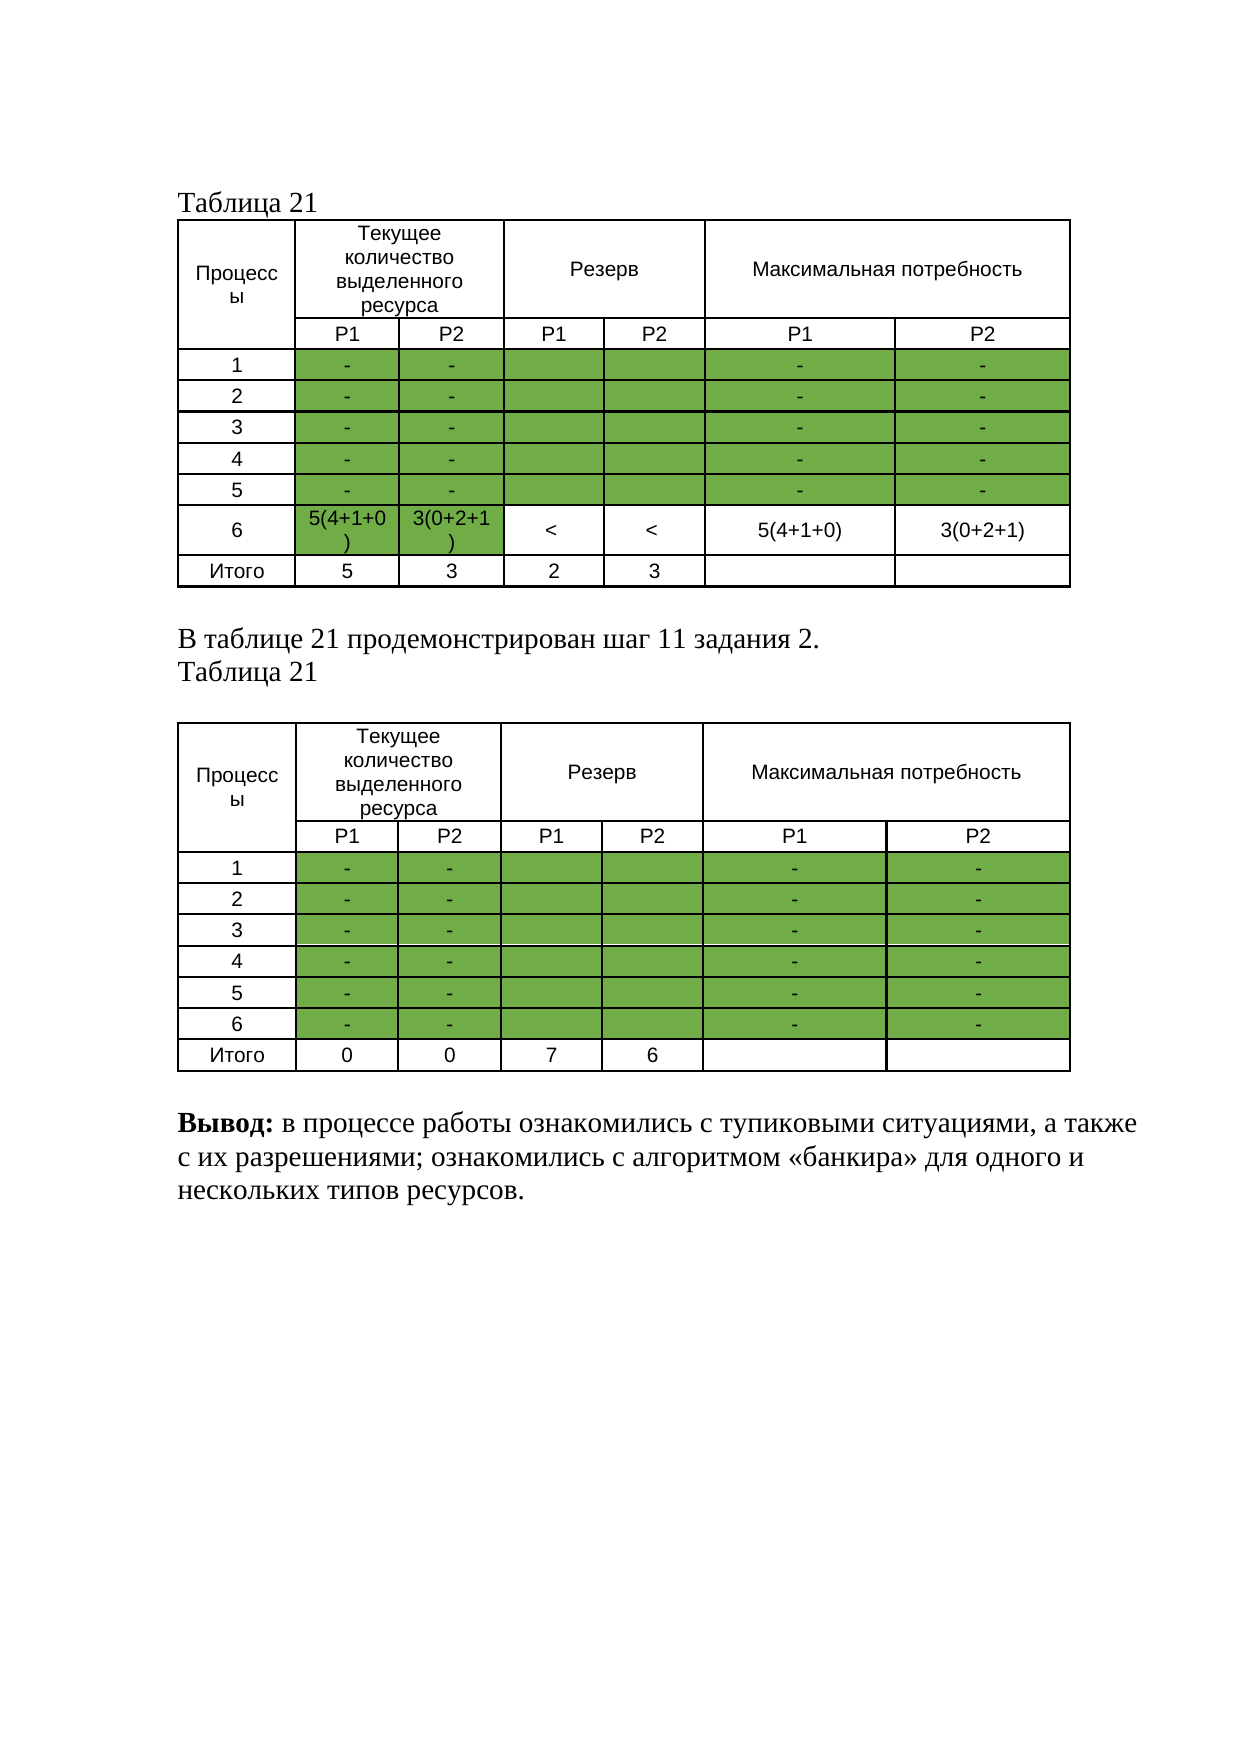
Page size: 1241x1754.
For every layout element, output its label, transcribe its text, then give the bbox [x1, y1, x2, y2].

table_cell [603, 1009, 702, 1038]
table_cell [605, 413, 704, 442]
table_cell - [888, 853, 1069, 882]
table_cell 6 [603, 1040, 702, 1069]
table_cell 2 [179, 381, 294, 410]
table_cell - [297, 947, 397, 976]
table_cell - [896, 475, 1069, 504]
table_cell [502, 947, 601, 976]
table_cell - [704, 947, 885, 976]
table_cell - [399, 884, 500, 913]
table_cell [505, 444, 603, 473]
table_cell 3 [400, 556, 503, 585]
table_cell 1 [179, 350, 294, 379]
table_cell 1 [179, 853, 295, 882]
text Таблица 21 [177, 185, 1152, 219]
table_cell [896, 556, 1069, 585]
table_header Процессы [179, 221, 294, 348]
table_cell - [399, 853, 500, 882]
table_cell - [399, 947, 500, 976]
table_cell 0 [399, 1040, 500, 1069]
table_cell 6 [179, 1009, 295, 1038]
table_cell [603, 915, 702, 944]
table_cell - [296, 350, 398, 379]
table_cell 2 [505, 556, 603, 585]
table_cell - [297, 915, 397, 944]
table_cell P1 [505, 319, 603, 348]
table_header Максимальная потребность [704, 724, 1069, 819]
table_cell [505, 381, 603, 410]
table_cell [505, 413, 603, 442]
table_cell - [399, 978, 500, 1007]
table_header Максимальная потребность [706, 221, 1069, 317]
table_cell [605, 475, 704, 504]
table_cell [502, 853, 601, 882]
table_cell 4 [179, 444, 294, 473]
table_cell < [605, 506, 704, 554]
text Таблица 21 [177, 654, 1152, 688]
table_cell - [706, 444, 894, 473]
table_cell [605, 444, 704, 473]
table_cell P2 [603, 822, 702, 851]
table_cell 5 [179, 475, 294, 504]
table_header Резерв [502, 724, 702, 819]
table_cell < [505, 506, 603, 554]
table_cell - [297, 853, 397, 882]
table_cell [605, 381, 704, 410]
table_cell - [400, 475, 503, 504]
table_cell - [704, 853, 885, 882]
table_cell - [296, 413, 398, 442]
table_cell 5(4+1+0) [296, 506, 398, 554]
table_cell 5 [296, 556, 398, 585]
table_cell [502, 1009, 601, 1038]
table_cell 5 [179, 978, 295, 1007]
table_cell - [400, 381, 503, 410]
table_cell P1 [502, 822, 601, 851]
table_cell 0 [297, 1040, 397, 1069]
table_cell - [296, 444, 398, 473]
table_header Процессы [179, 724, 295, 851]
table_cell - [400, 350, 503, 379]
table_cell P2 [400, 319, 503, 348]
text В таблице 21 продемонстрирован шаг 11 задания 2. [177, 621, 1152, 654]
table_cell Итого [179, 556, 294, 585]
table_cell 2 [179, 884, 295, 913]
table_cell - [896, 381, 1069, 410]
table_cell - [297, 1009, 397, 1038]
table_cell - [297, 978, 397, 1007]
table_cell 6 [179, 506, 294, 554]
text Вывод: в процессе работы ознакомились с тупиковыми ситуациями, а также с их разрешениями; ознакомились с алгоритмом «банкира» для одного и нескольких типов ресурсов. [177, 1105, 1152, 1206]
table_cell [502, 884, 601, 913]
table_cell [603, 853, 702, 882]
table_cell - [888, 947, 1069, 976]
table_cell P2 [399, 822, 500, 851]
table_cell [888, 1040, 1069, 1069]
table_cell [603, 978, 702, 1007]
table_header Текущее количество выделенного ресурса [296, 221, 503, 317]
table_cell - [706, 350, 894, 379]
table_header Текущее количество выделенного ресурса [297, 724, 500, 819]
table_cell [502, 915, 601, 944]
table_cell [505, 350, 603, 379]
table_header Резерв [505, 221, 704, 317]
table_cell [505, 475, 603, 504]
table_cell - [704, 884, 885, 913]
table_cell - [296, 475, 398, 504]
table_cell Итого [179, 1040, 295, 1069]
table_cell 3(0+2+1) [896, 506, 1069, 554]
table_cell [603, 947, 702, 976]
table_cell [603, 884, 702, 913]
table_cell P1 [296, 319, 398, 348]
table_cell - [888, 1009, 1069, 1038]
table_cell - [896, 444, 1069, 473]
table_cell - [896, 413, 1069, 442]
table_cell [706, 556, 894, 585]
table_cell - [706, 381, 894, 410]
table_cell P1 [297, 822, 397, 851]
table_cell - [888, 978, 1069, 1007]
table_cell - [296, 381, 398, 410]
table_cell [605, 350, 704, 379]
table_cell P2 [896, 319, 1069, 348]
table_cell - [297, 884, 397, 913]
table_cell P1 [706, 319, 894, 348]
table_cell - [400, 444, 503, 473]
table_cell 3 [179, 915, 295, 944]
table_cell P2 [888, 822, 1069, 851]
table_cell - [704, 915, 885, 944]
table_cell - [399, 1009, 500, 1038]
table_cell - [704, 1009, 885, 1038]
table_cell - [706, 413, 894, 442]
table_cell 7 [502, 1040, 601, 1069]
table_cell - [888, 884, 1069, 913]
table_cell 3 [605, 556, 704, 585]
table_cell 3 [179, 413, 294, 442]
table_cell 4 [179, 947, 295, 976]
table_cell 5(4+1+0) [706, 506, 894, 554]
table_cell [704, 1040, 885, 1069]
table_cell - [888, 915, 1069, 944]
table_cell - [704, 978, 885, 1007]
table_cell P2 [605, 319, 704, 348]
table_cell - [400, 413, 503, 442]
table_cell - [706, 475, 894, 504]
table_cell P1 [704, 822, 885, 851]
table_cell - [399, 915, 500, 944]
table_cell [502, 978, 601, 1007]
table_cell - [896, 350, 1069, 379]
table_cell 3(0+2+1) [400, 506, 503, 554]
